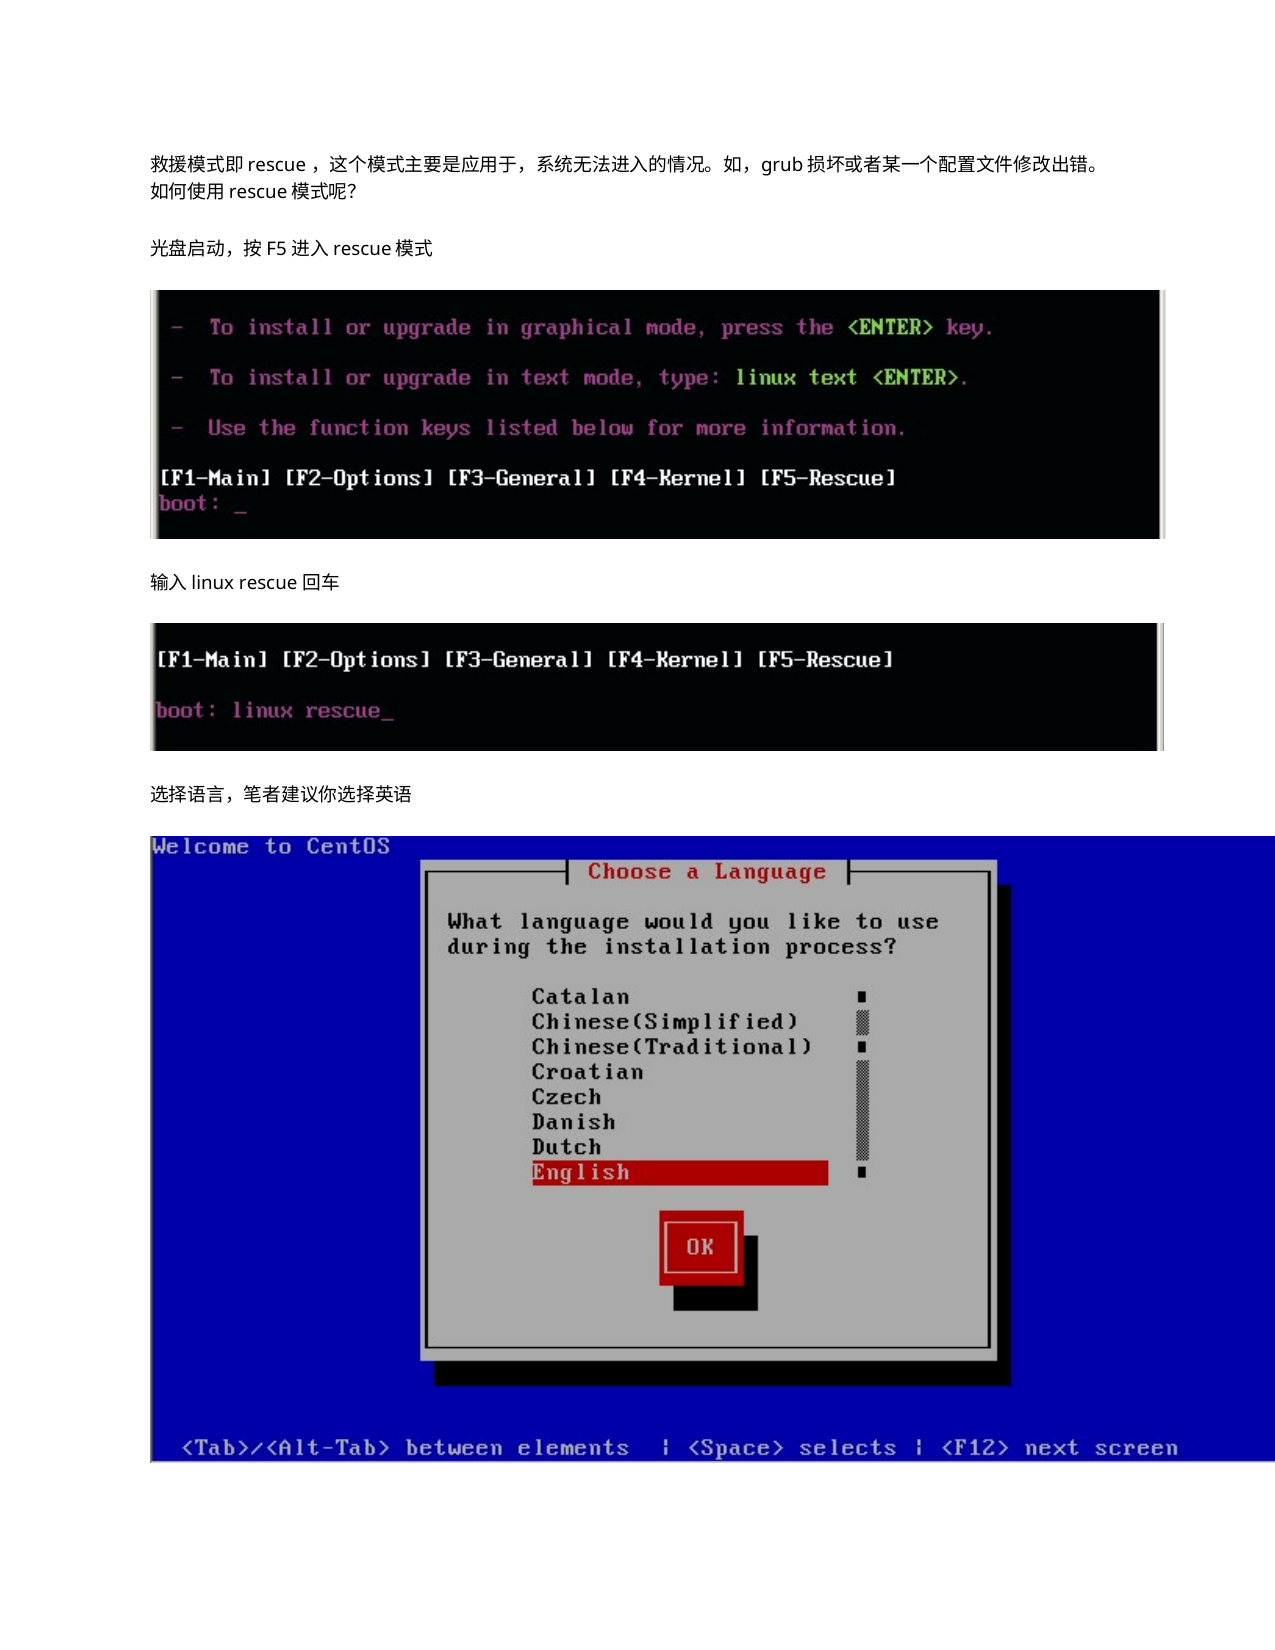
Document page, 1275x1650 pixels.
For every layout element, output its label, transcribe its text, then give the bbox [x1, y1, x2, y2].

text 选择语言，笔者建议你选择英语 [150, 779, 1125, 807]
text 救援模式即rescue ，这个模式主要是应用于，系统无法进入的情况。如，grub损坏或者某一个配置文件修改出错。如何使用rescue模式呢？ [150, 150, 1125, 204]
text 光盘启动，按F5 进入rescue模式 [150, 233, 1125, 261]
picture [150, 290, 1166, 539]
picture [150, 623, 1164, 751]
picture [150, 836, 1275, 1463]
text 输入linux rescue 回车 [150, 567, 1125, 595]
